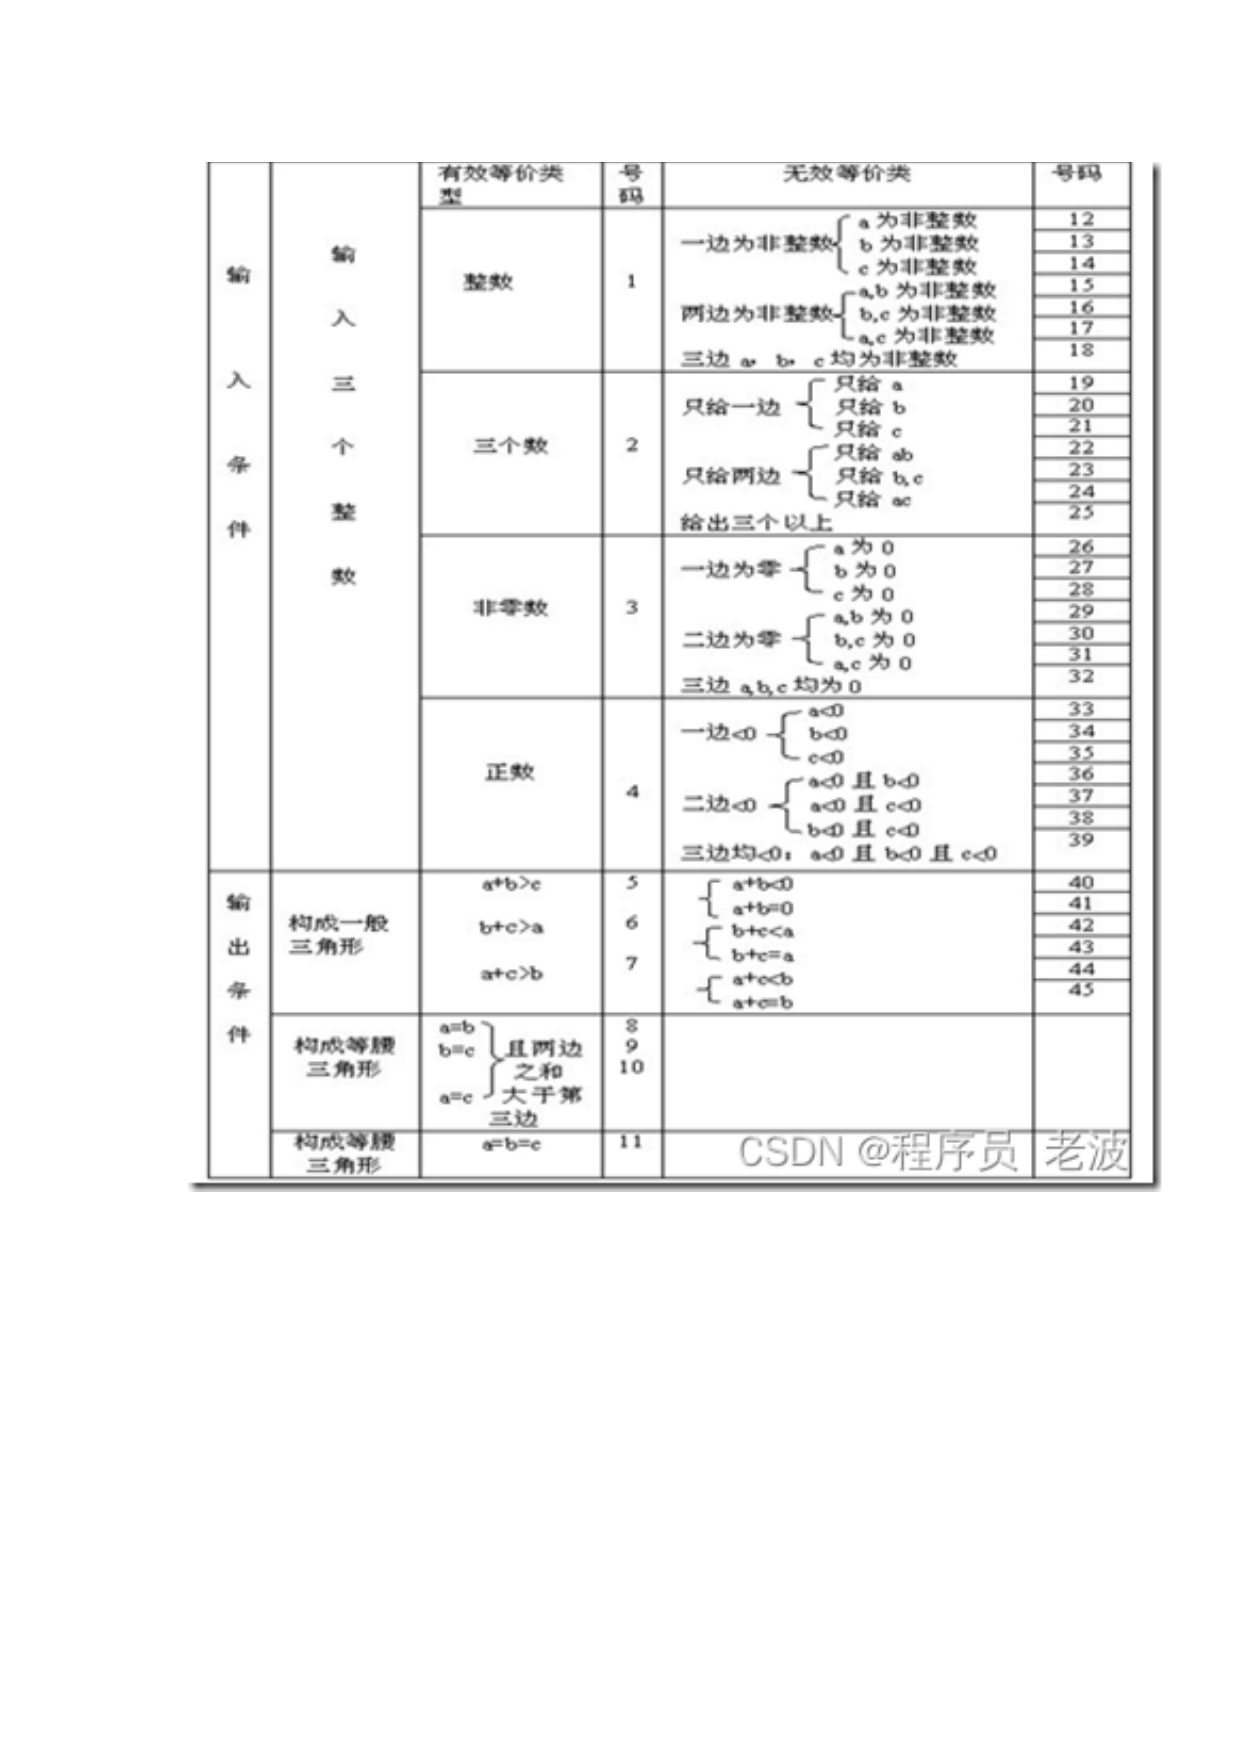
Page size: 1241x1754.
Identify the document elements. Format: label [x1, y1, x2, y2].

picture [187, 162, 1162, 1192]
